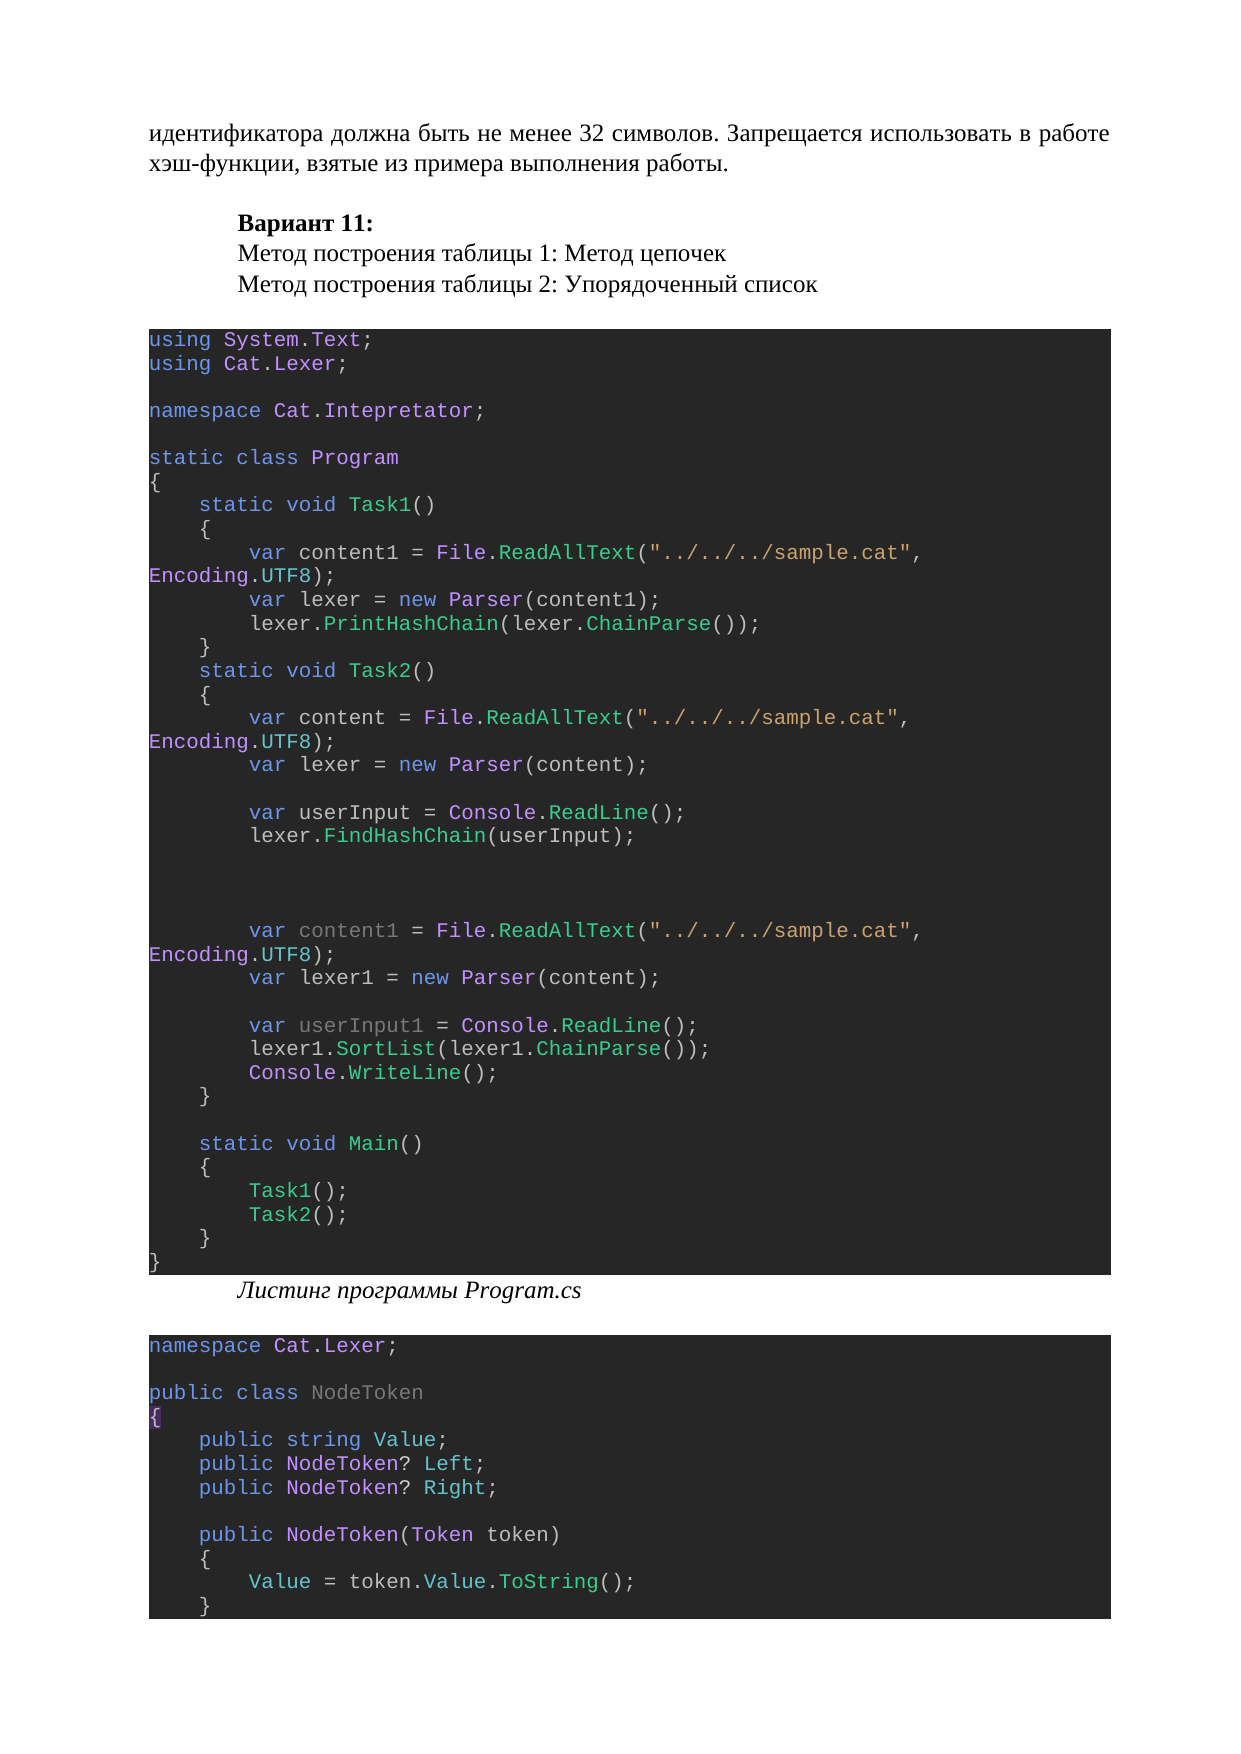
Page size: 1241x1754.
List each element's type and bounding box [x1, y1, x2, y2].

table_cell [148, 118, 1112, 1619]
